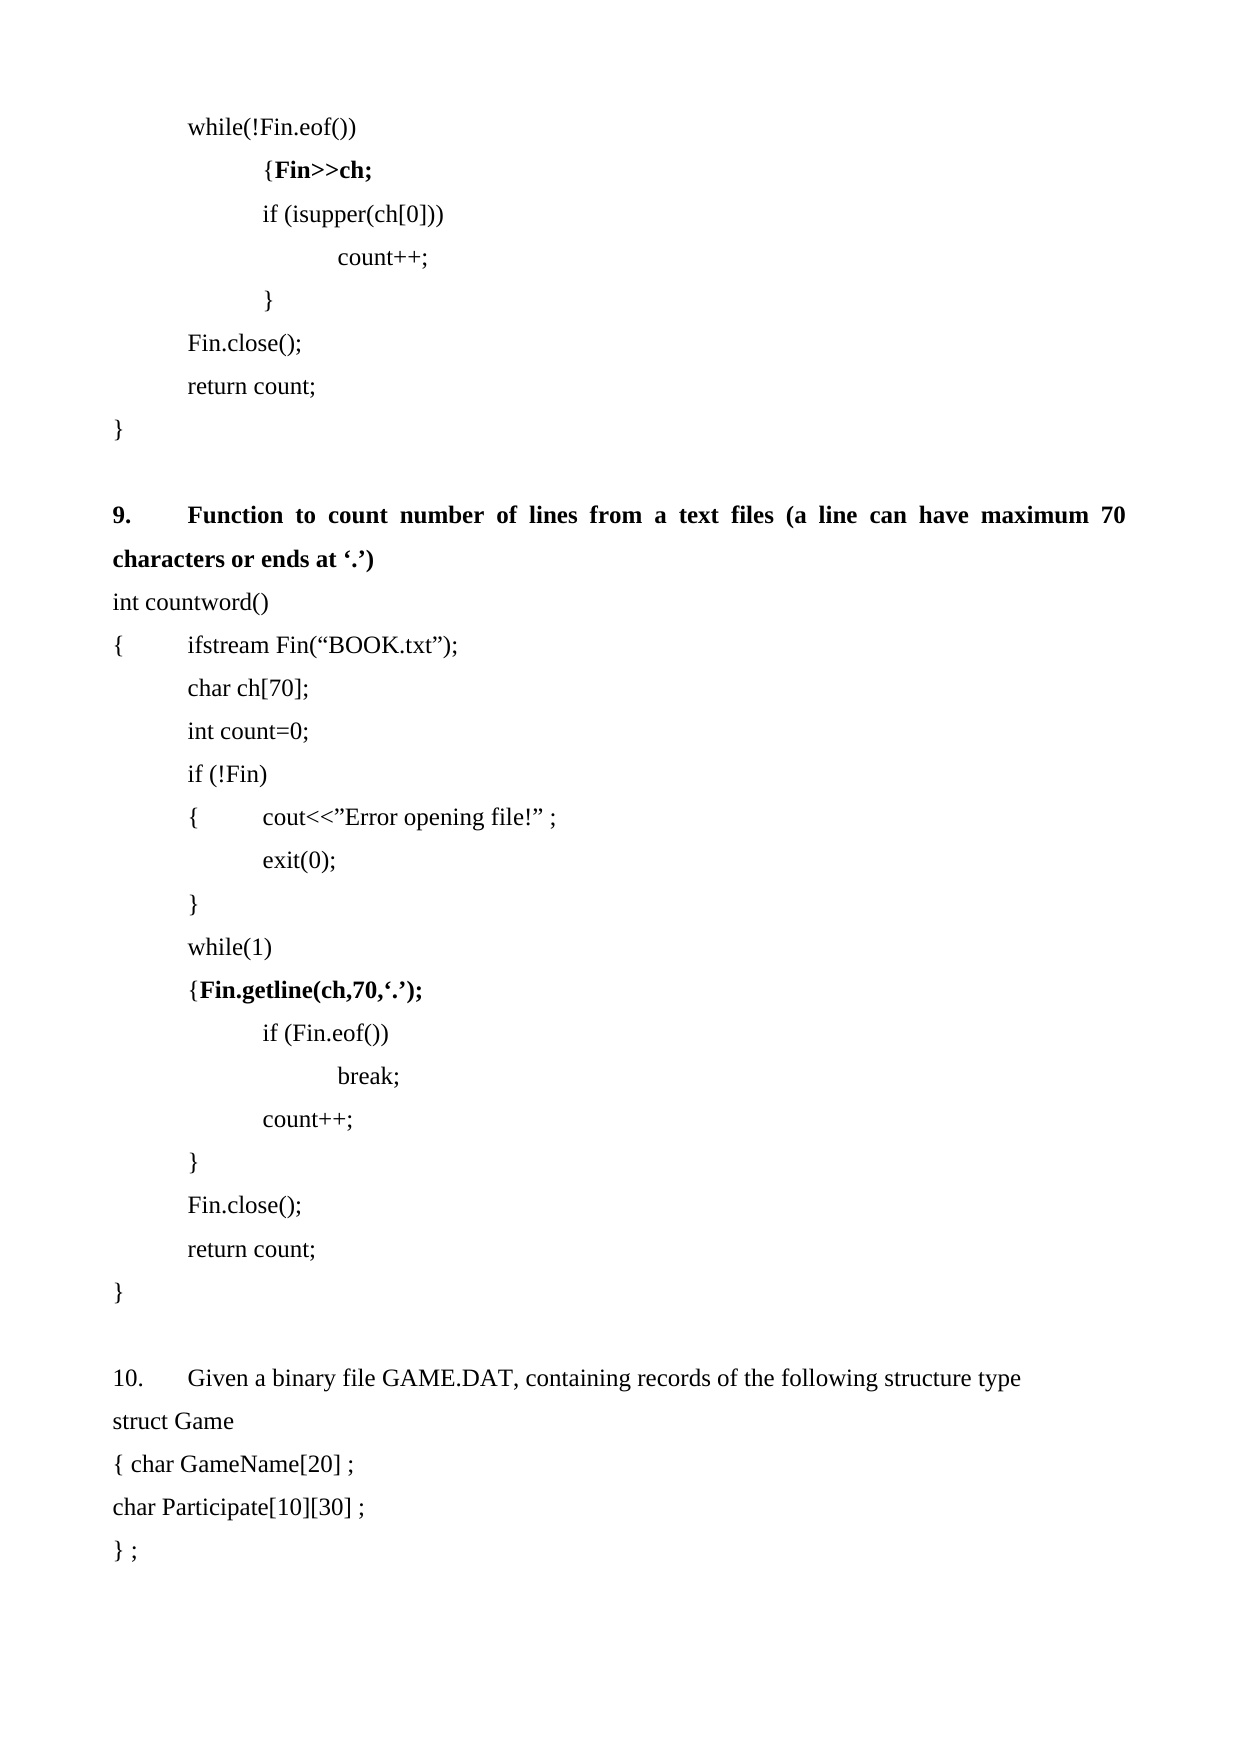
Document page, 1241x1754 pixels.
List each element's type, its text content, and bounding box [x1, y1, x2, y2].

text } [112, 414, 1128, 443]
text {Fin.getline(ch,70,‘.’); [112, 975, 1128, 1004]
text while(!Fin.eof()) [112, 112, 1128, 141]
text while(1) [112, 932, 1128, 961]
text int countword() [112, 587, 1128, 616]
text int count=0; [112, 716, 1128, 745]
text struct Game { char GameName[20] ; char Participate[10][30] ; } ; [112, 1406, 1128, 1564]
text 9. Function to count number of lines from a text files (a line can have maximum 70 characters or ends at ‘.’) [112, 501, 1128, 572]
text if (Fin.eof()) [187, 1018, 1128, 1047]
text char ch[70]; [112, 673, 1128, 702]
text count++; [187, 242, 1128, 271]
text break; [262, 1061, 1128, 1090]
text 10. Given a binary file GAME.DAT, containing records of the following structure type [112, 1363, 1128, 1392]
text } [112, 1277, 1128, 1306]
text if (!Fin) [112, 759, 1128, 788]
text { cout<<”Error opening file!” ; [112, 802, 1128, 831]
text if (isupper(ch[0])) [187, 199, 1128, 227]
text count++; [112, 1104, 1128, 1133]
text return count; [112, 371, 1128, 400]
text Fin.close(); [112, 328, 1128, 357]
text } [112, 889, 1128, 917]
text } [187, 285, 1128, 314]
text {Fin>>ch; [187, 156, 1128, 184]
text return count; [112, 1234, 1128, 1262]
text exit(0); [112, 846, 1128, 874]
text Fin.close(); [112, 1191, 1128, 1219]
text } [112, 1147, 1128, 1176]
text { ifstream Fin(“BOOK.txt”); [112, 630, 1128, 659]
